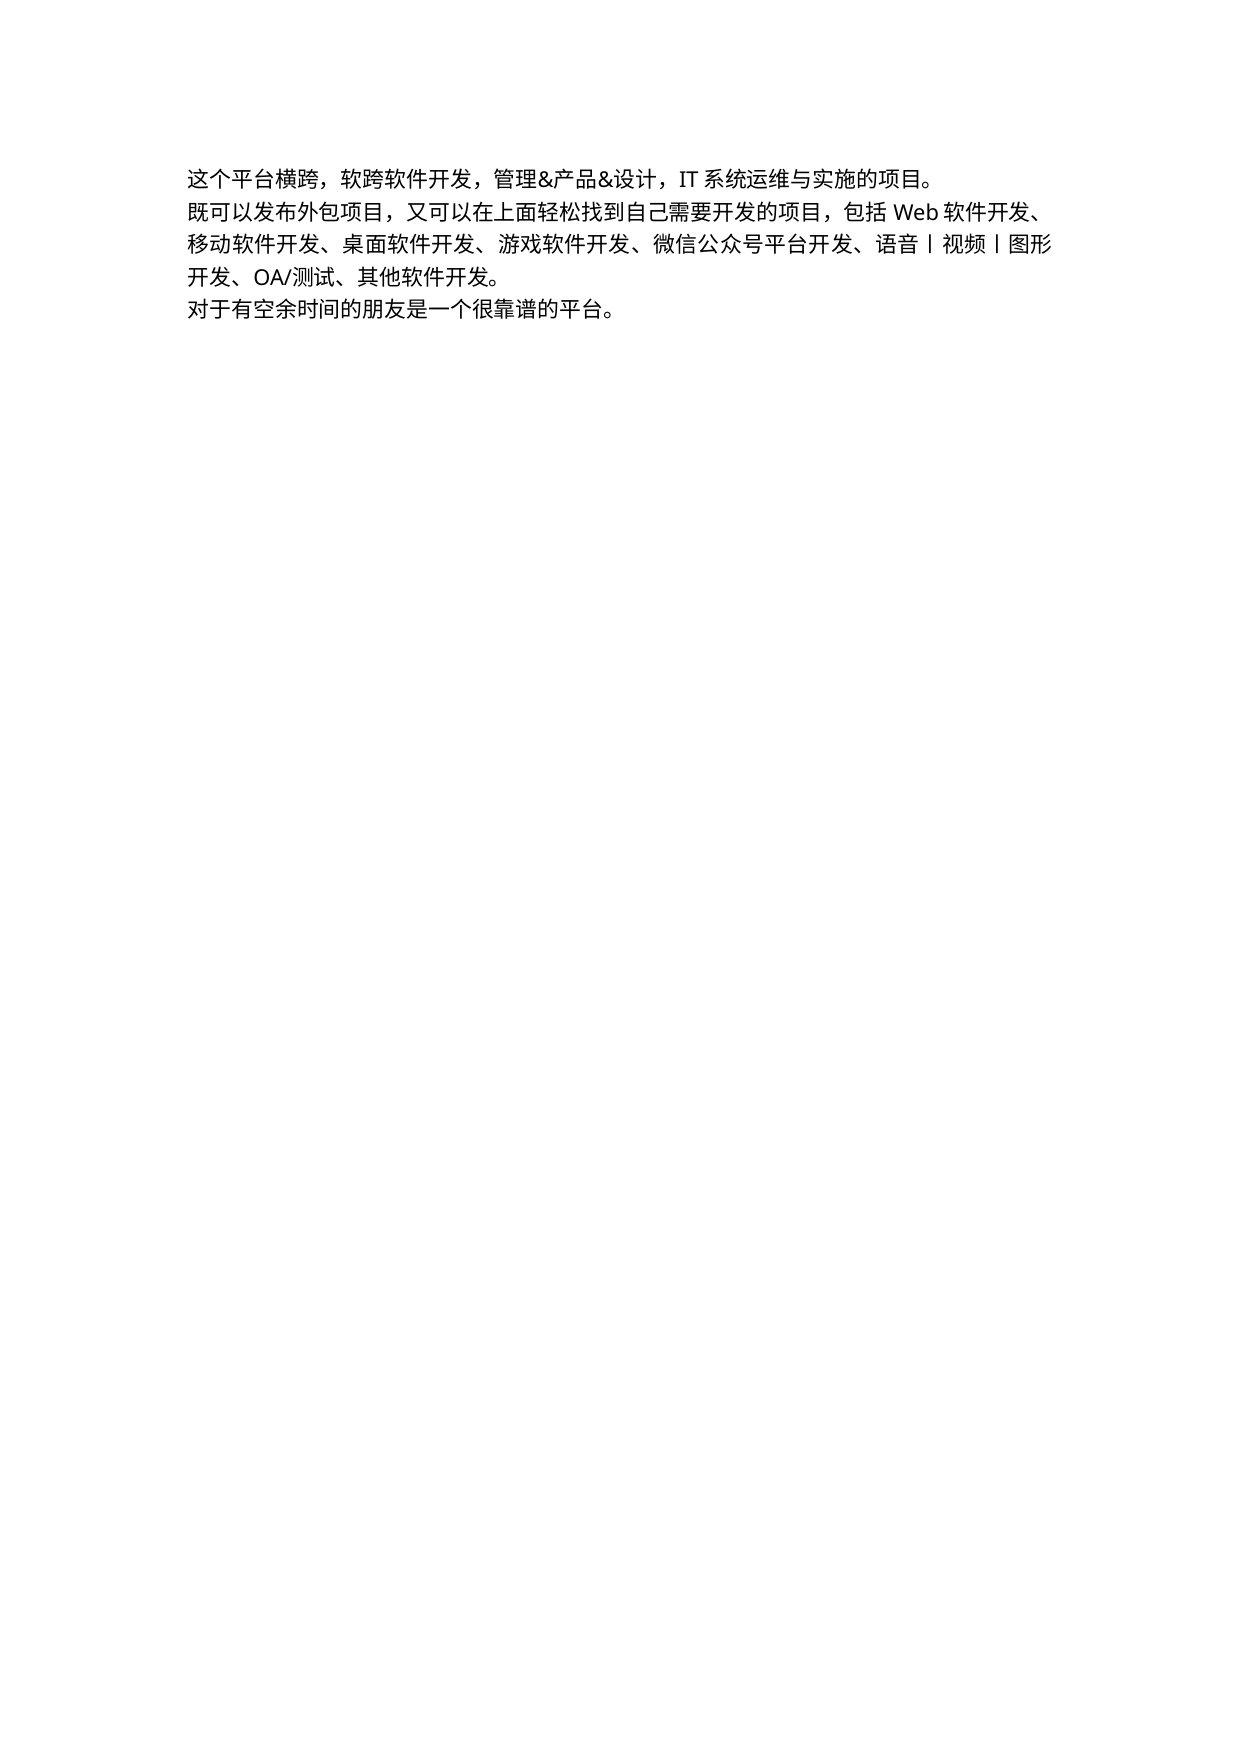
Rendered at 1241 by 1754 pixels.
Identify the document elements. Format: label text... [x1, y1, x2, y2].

text 这个平台横跨，软跨软件开发，管理&产品&设计，IT系统运维与实施的项目。 [187, 162, 1053, 194]
text 对于有空余时间的朋友是一个很靠谱的平台。 [187, 292, 1053, 324]
text 既可以发布外包项目，又可以在上面轻松找到自己需要开发的项目，包括Web软件开发、移动软件开发、桌面软件开发、游戏软件开发、微信公众号平台开发、语音〡视频〡图形开发、OA/测试、其他软件开发。 [187, 194, 1053, 292]
